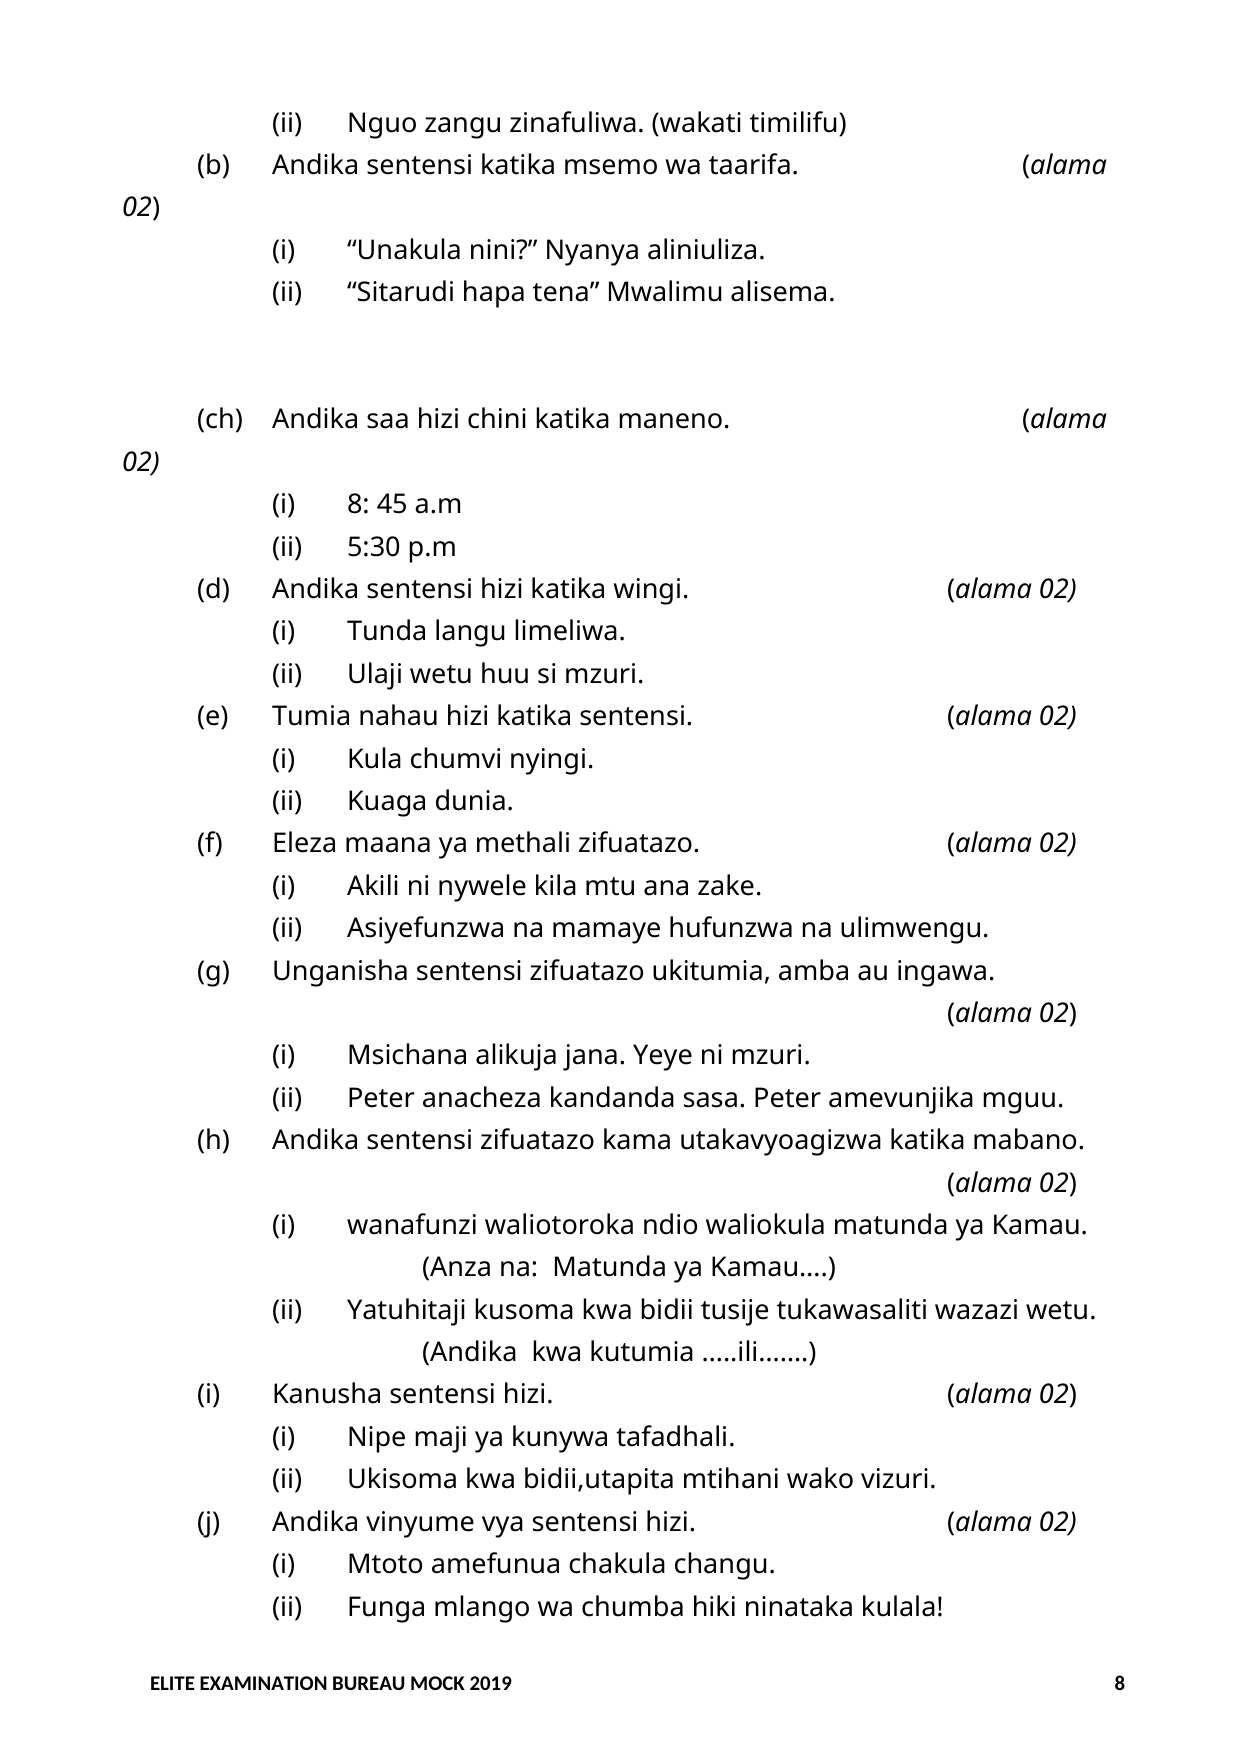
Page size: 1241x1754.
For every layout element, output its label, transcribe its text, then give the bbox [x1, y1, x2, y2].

list (ii) Ukisoma kwa bidii,utapita mtihani wako vizuri. [122, 1460, 1125, 1497]
list (i) Msichana alikuja jana. Yeye ni mzuri. [122, 1036, 1125, 1073]
list (ii) Yatuhitaji kusoma kwa bidii tusije tukawasaliti wazazi wetu. (Andika kwa kutumia …..ili…….) [122, 1290, 1125, 1369]
list (i) Tunda langu limeliwa. [122, 612, 1125, 649]
list (ii) “Sitarudi hapa tena” Mwalimu alisema. [122, 273, 1125, 309]
list (i) “Unakula nini?” Nyanya aliniuliza. [122, 230, 1125, 267]
list (ii) Kuaga dunia. [122, 781, 1125, 818]
list (i) Nipe maji ya kunywa tafadhali. [122, 1417, 1125, 1454]
list (ii) Nguo zangu zinafuliwa. (wakati timilifu) [122, 103, 1125, 140]
list (ii) Peter anacheza kandanda sasa. Peter amevunjika mguu. [122, 1078, 1125, 1115]
list (d) Andika sentensi hizi katika wingi. (alama 02) [122, 569, 1125, 606]
list (ii) Ulaji wetu huu si mzuri. [122, 654, 1125, 691]
list (e) Tumia nahau hizi katika sentensi. (alama 02) [122, 697, 1125, 733]
list (i) Akili ni nywele kila mtu ana zake. [122, 866, 1125, 903]
list (i) Kanusha sentensi hizi. (alama 02) [122, 1375, 1125, 1412]
list (i) Kula chumvi nyingi. [122, 739, 1125, 776]
list (b) Andika sentensi katika msemo wa taarifa. (alama 02) [122, 146, 1125, 225]
list (i) Mtoto amefunua chakula changu. [122, 1544, 1125, 1581]
list (j) Andika vinyume vya sentensi hizi. (alama 02) [122, 1502, 1125, 1539]
list (h) Andika sentensi zifuatazo kama utakavyoagizwa katika mabano. (alama 02) [122, 1121, 1125, 1200]
list (ch) Andika saa hizi chini katika maneno. (alama 02) [122, 400, 1125, 479]
list (ii) 5:30 p.m [122, 527, 1125, 564]
list (ii) Funga mlango wa chumba hiki ninataka kulala! [122, 1587, 1125, 1624]
list (f) Eleza maana ya methali zifuatazo. (alama 02) [122, 824, 1125, 861]
list (ii) Asiyefunzwa na mamaye hufunzwa na ulimwengu. [122, 909, 1125, 946]
list (i) wanafunzi waliotoroka ndio waliokula matunda ya Kamau. (Anza na: Matunda ya Kamau….) [122, 1205, 1125, 1285]
list (i) 8: 45 a.m [122, 485, 1125, 522]
list (g) Unganisha sentensi zifuatazo ukitumia, amba au ingawa. (alama 02) [122, 951, 1125, 1030]
